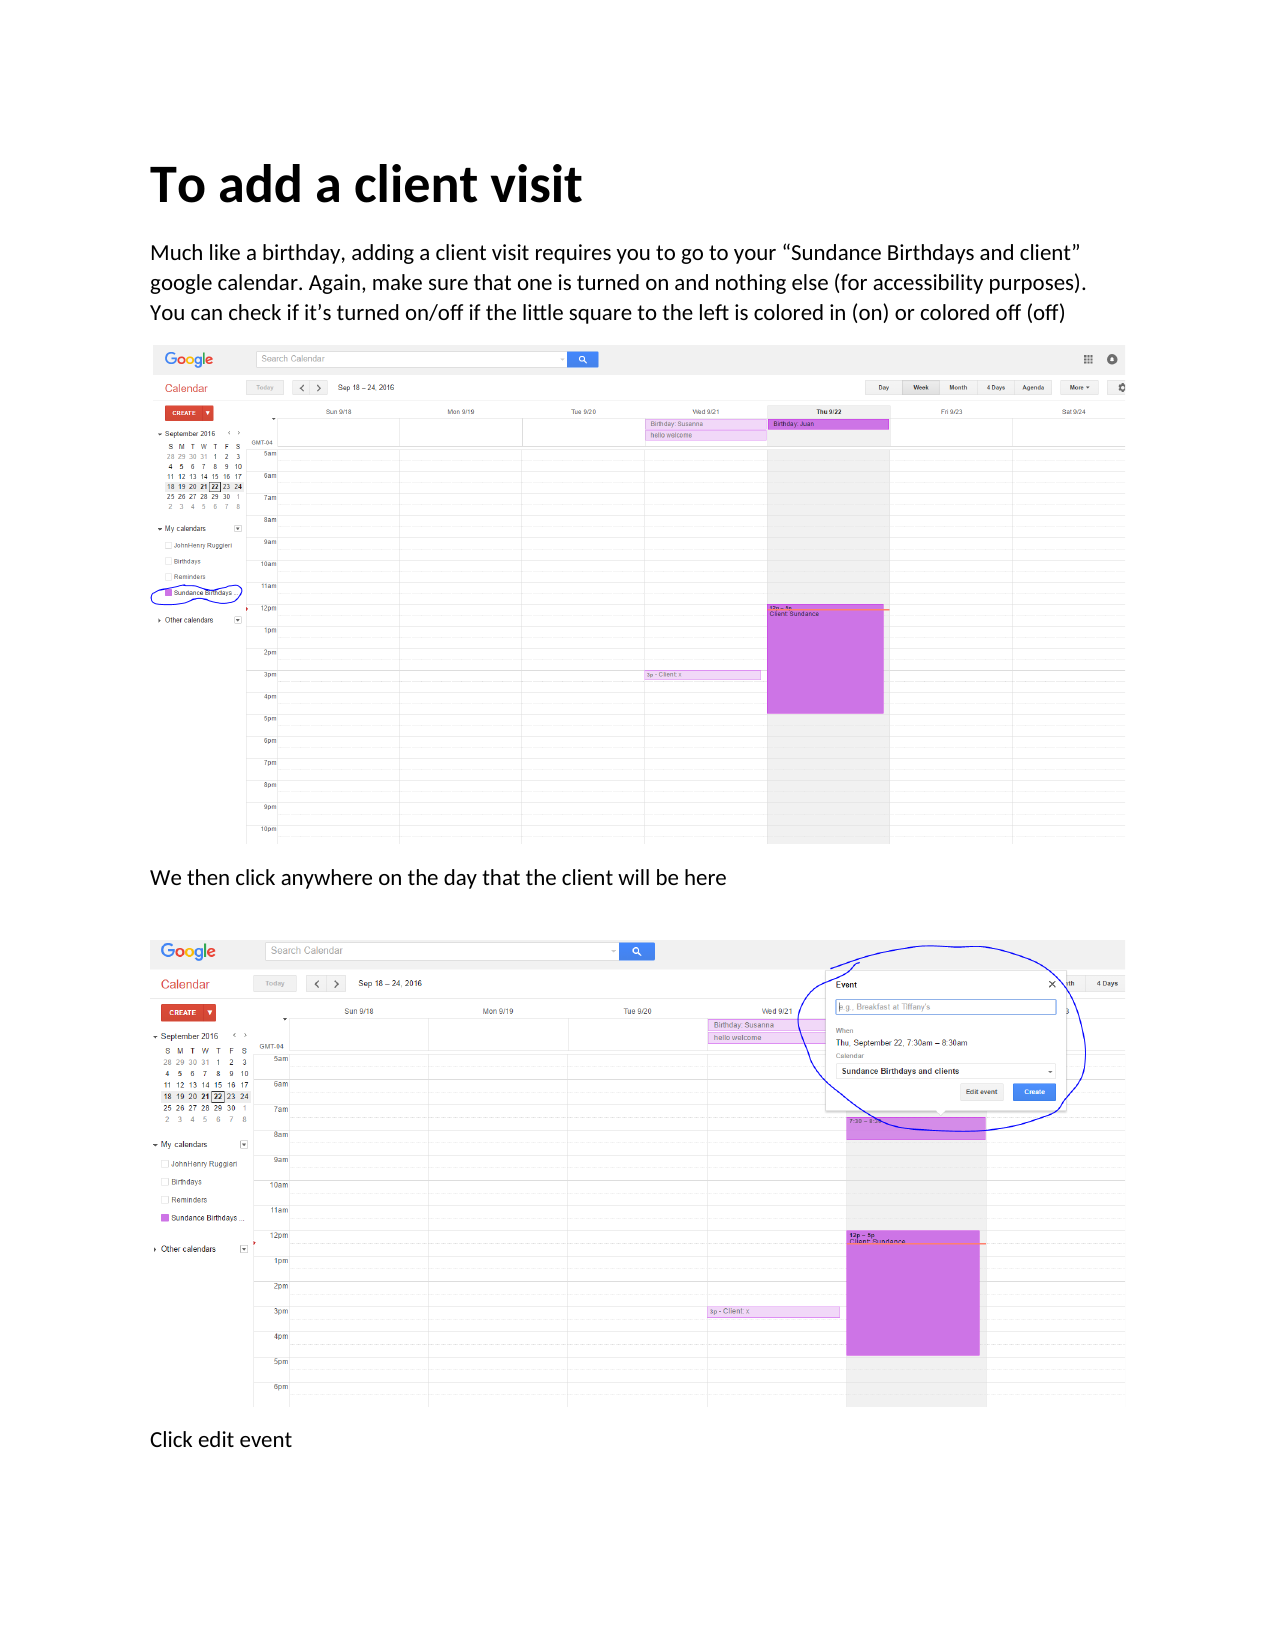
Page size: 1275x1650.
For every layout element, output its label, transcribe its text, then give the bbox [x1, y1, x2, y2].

picture [150, 345, 1125, 844]
text Click edit event [150, 1425, 1125, 1453]
text To add a client visit [150, 150, 1125, 216]
text Much like a birthday, adding a client visit requires you to go to your “Sundance Birthdays and client” google calendar. Again, make sure that one is turned on and nothing else (for accessibility purposes). You can check if it’s turned on/off if the little square to the left is colored in (on) or colored off (off) [150, 238, 1125, 326]
picture [150, 940, 1125, 1407]
text We then click anywhere on the day that the client will be here [150, 863, 1125, 891]
